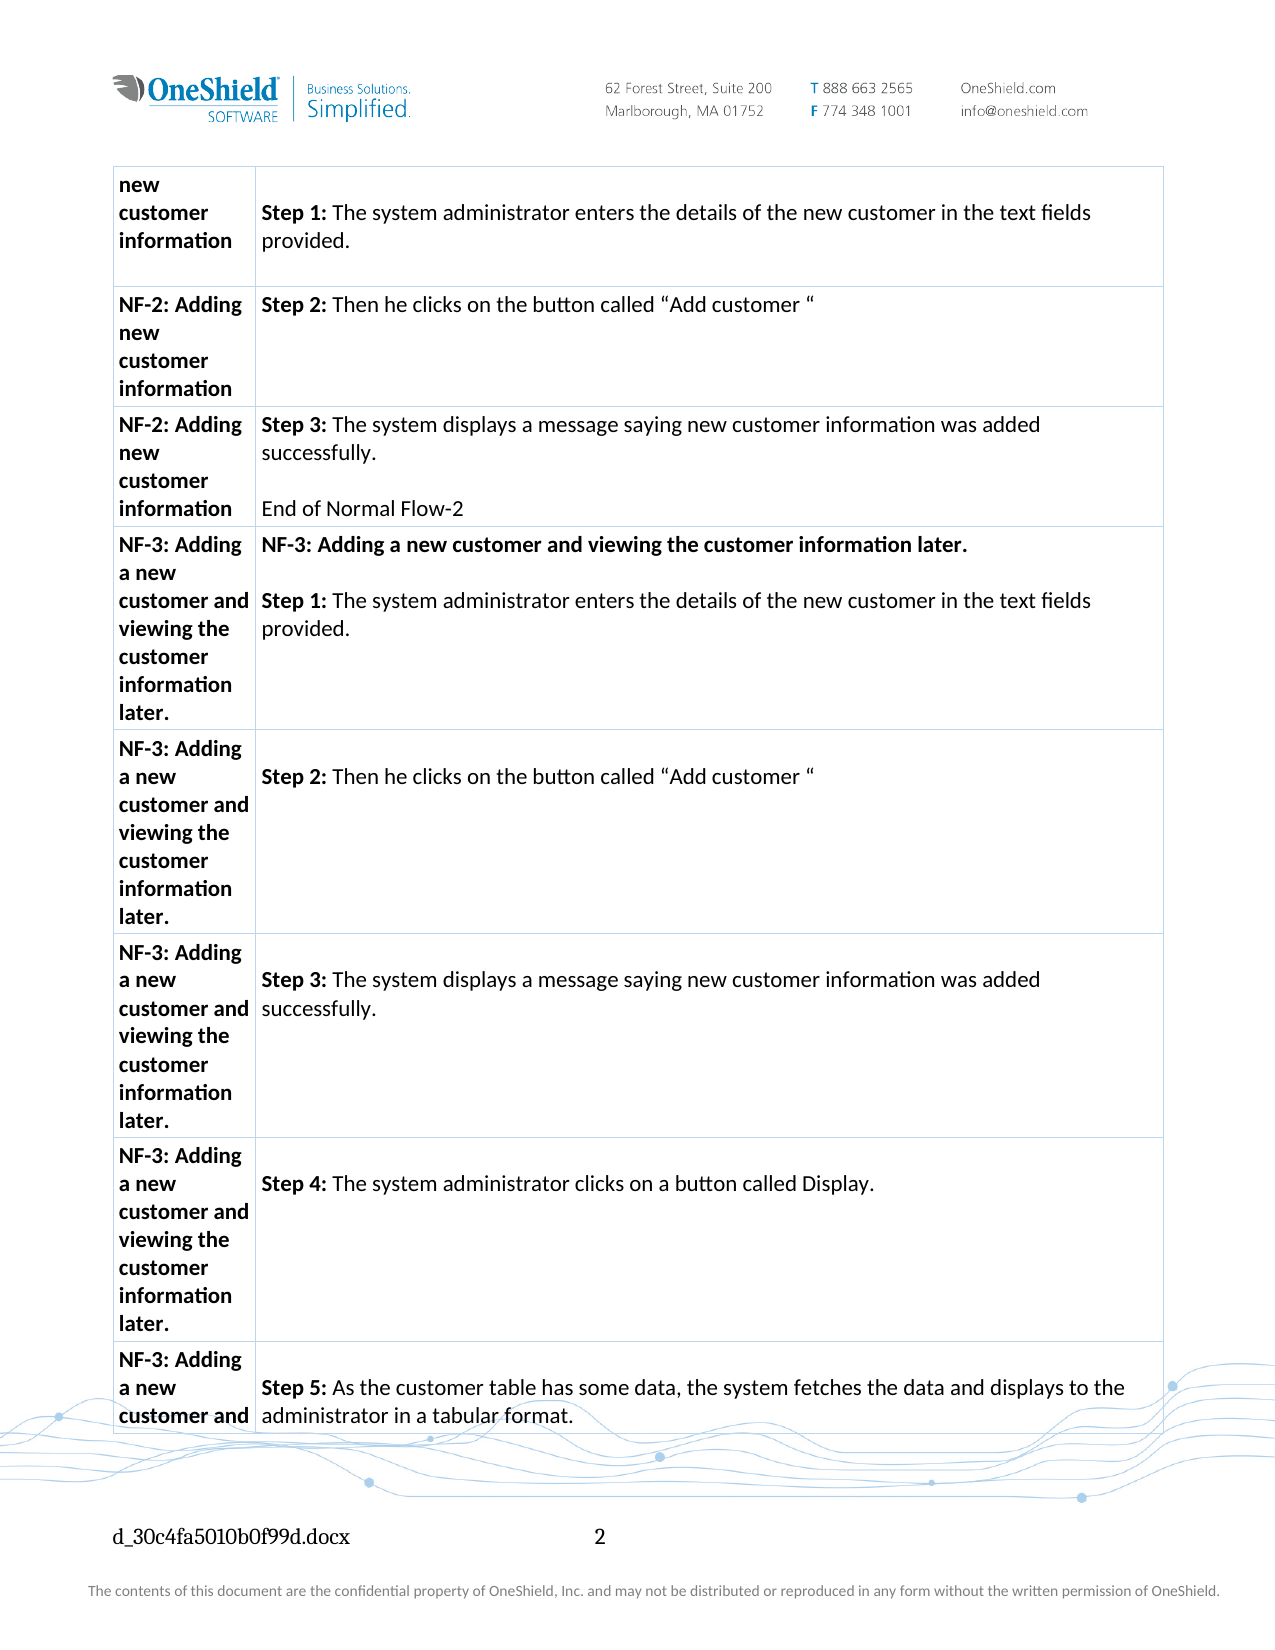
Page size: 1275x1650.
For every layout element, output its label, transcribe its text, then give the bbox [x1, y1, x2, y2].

table_cell NF-3: Adding a new customer and viewing the customer information later. [114, 934, 255, 1137]
table_cell NF-2: Adding new customer information [114, 407, 255, 526]
table_cell NF-2: Adding new customer information Step 1: The system administrator enters the details of the new customer in the text fields provided. [256, 167, 1163, 286]
picture [0, 1292, 1275, 1562]
table_cell NF-2:Adding new customer information [114, 167, 255, 286]
table_cell Step 3: The system displays a message saying new customer information was added successfully. [256, 934, 1163, 1137]
table_cell NF-3: Adding a new customer and viewing the customer information later. [114, 730, 255, 933]
table_cell NF-3: Adding a new customer and viewing the customer information later. [114, 1342, 255, 1433]
table_cell NF-3: Adding a new customer and viewing the customer information later. [114, 1138, 255, 1341]
picture [112, 75, 1088, 142]
table_cell Step 2: Then he clicks on the button called “Add customer “ [256, 730, 1163, 933]
table_cell NF-3: Adding a new customer and viewing the customer information later. [114, 527, 255, 729]
table_cell Step 3: The system displays a message saying new customer information was added successfully. End of Normal Flow-2 [256, 407, 1163, 526]
table_cell NF-2: Adding new customer information [114, 287, 255, 406]
table_cell Step 4: The system administrator clicks on a button called Display. [256, 1138, 1163, 1341]
table_cell Step 2: Then he clicks on the button called “Add customer “ [256, 287, 1163, 406]
table_cell Step 5: As the customer table has some data, the system fetches the data and displays to the administrator in a tabular format. [256, 1342, 1163, 1433]
table_cell NF-3: Adding a new customer and viewing the customer information later. Step 1: The system administrator enters the details of the new customer in the text fields provided. [256, 527, 1163, 729]
